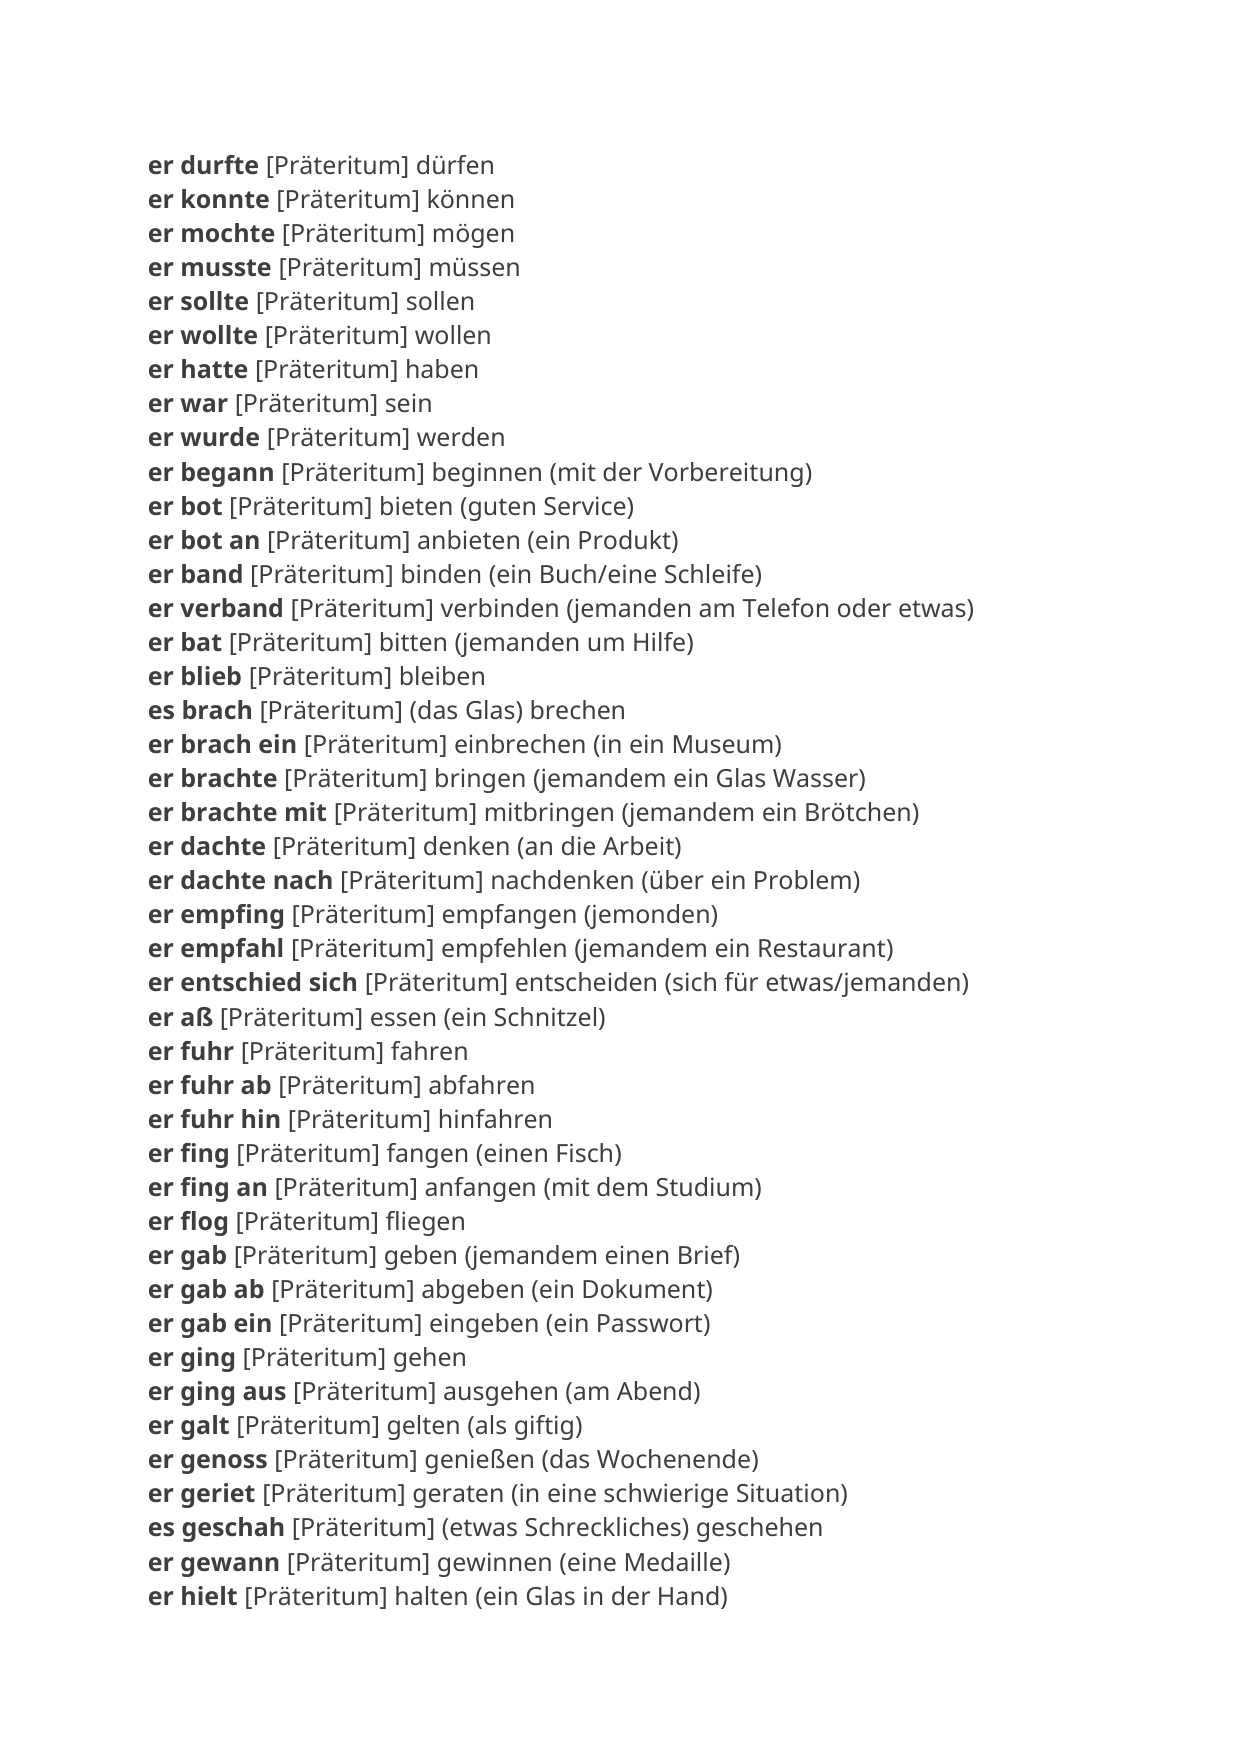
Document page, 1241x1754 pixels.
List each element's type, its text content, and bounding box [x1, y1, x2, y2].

text er bot [Präteritum] bieten (guten Service) [148, 488, 1093, 522]
text er sollte [Präteritum] sollen [148, 284, 1093, 318]
text er galt [Präteritum] gelten (als giftig) [148, 1408, 1093, 1442]
text er verband [Präteritum] verbinden (jemanden am Telefon oder etwas) [148, 590, 1093, 624]
text er musste [Präteritum] müssen [148, 250, 1093, 284]
text er fing an [Präteritum] anfangen (mit dem Studium) [148, 1169, 1093, 1203]
text er empfahl [Präteritum] empfehlen (jemandem ein Restaurant) [148, 931, 1093, 965]
text er aß [Präteritum] essen (ein Schnitzel) [148, 999, 1093, 1033]
text er hielt [Präteritum] halten (ein Glas in der Hand) [148, 1578, 1093, 1612]
text er begann [Präteritum] beginnen (mit der Vorbereitung) [148, 454, 1093, 488]
text er flog [Präteritum] fliegen [148, 1203, 1093, 1238]
text er gab ab [Präteritum] abgeben (ein Dokument) [148, 1272, 1093, 1306]
text er bot an [Präteritum] anbieten (ein Produkt) [148, 522, 1093, 556]
text es brach [Präteritum] (das Glas) brechen [148, 693, 1093, 727]
text er brach ein [Präteritum] einbrechen (in ein Museum) [148, 727, 1093, 761]
text er bat [Präteritum] bitten (jemanden um Hilfe) [148, 624, 1093, 658]
text er konnte [Präteritum] können [148, 182, 1093, 216]
text er fuhr [Präteritum] fahren [148, 1033, 1093, 1067]
text er fuhr hin [Präteritum] hinfahren [148, 1101, 1093, 1135]
text er hatte [Präteritum] haben [148, 352, 1093, 386]
text es geschah [Präteritum] (etwas Schreckliches) geschehen [148, 1510, 1093, 1544]
text er band [Präteritum] binden (ein Buch/eine Schleife) [148, 556, 1093, 590]
text er gab ein [Präteritum] eingeben (ein Passwort) [148, 1306, 1093, 1340]
text er blieb [Präteritum] bleiben [148, 658, 1093, 693]
text er wurde [Präteritum] werden [148, 420, 1093, 454]
text er ging aus [Präteritum] ausgehen (am Abend) [148, 1374, 1093, 1408]
text er fing [Präteritum] fangen (einen Fisch) [148, 1135, 1093, 1169]
text er fuhr ab [Präteritum] abfahren [148, 1067, 1093, 1101]
text er brachte [Präteritum] bringen (jemandem ein Glas Wasser) [148, 761, 1093, 795]
text er wollte [Präteritum] wollen [148, 318, 1093, 352]
text er gewann [Präteritum] gewinnen (eine Medaille) [148, 1544, 1093, 1578]
text er genoss [Präteritum] genießen (das Wochenende) [148, 1442, 1093, 1476]
text er empfing [Präteritum] empfangen (jemonden) [148, 897, 1093, 931]
text er geriet [Präteritum] geraten (in eine schwierige Situation) [148, 1476, 1093, 1510]
text er entschied sich [Präteritum] entscheiden (sich für etwas/jemanden) [148, 965, 1093, 999]
text er mochte [Präteritum] mögen [148, 216, 1093, 250]
text er durfte [Präteritum] dürfen [148, 148, 1093, 182]
text er brachte mit [Präteritum] mitbringen (jemandem ein Brötchen) [148, 795, 1093, 829]
text er war [Präteritum] sein [148, 386, 1093, 420]
text er dachte [Präteritum] denken (an die Arbeit) [148, 829, 1093, 863]
text er dachte nach [Präteritum] nachdenken (über ein Problem) [148, 863, 1093, 897]
text er ging [Präteritum] gehen [148, 1340, 1093, 1374]
text er gab [Präteritum] geben (jemandem einen Brief) [148, 1238, 1093, 1272]
